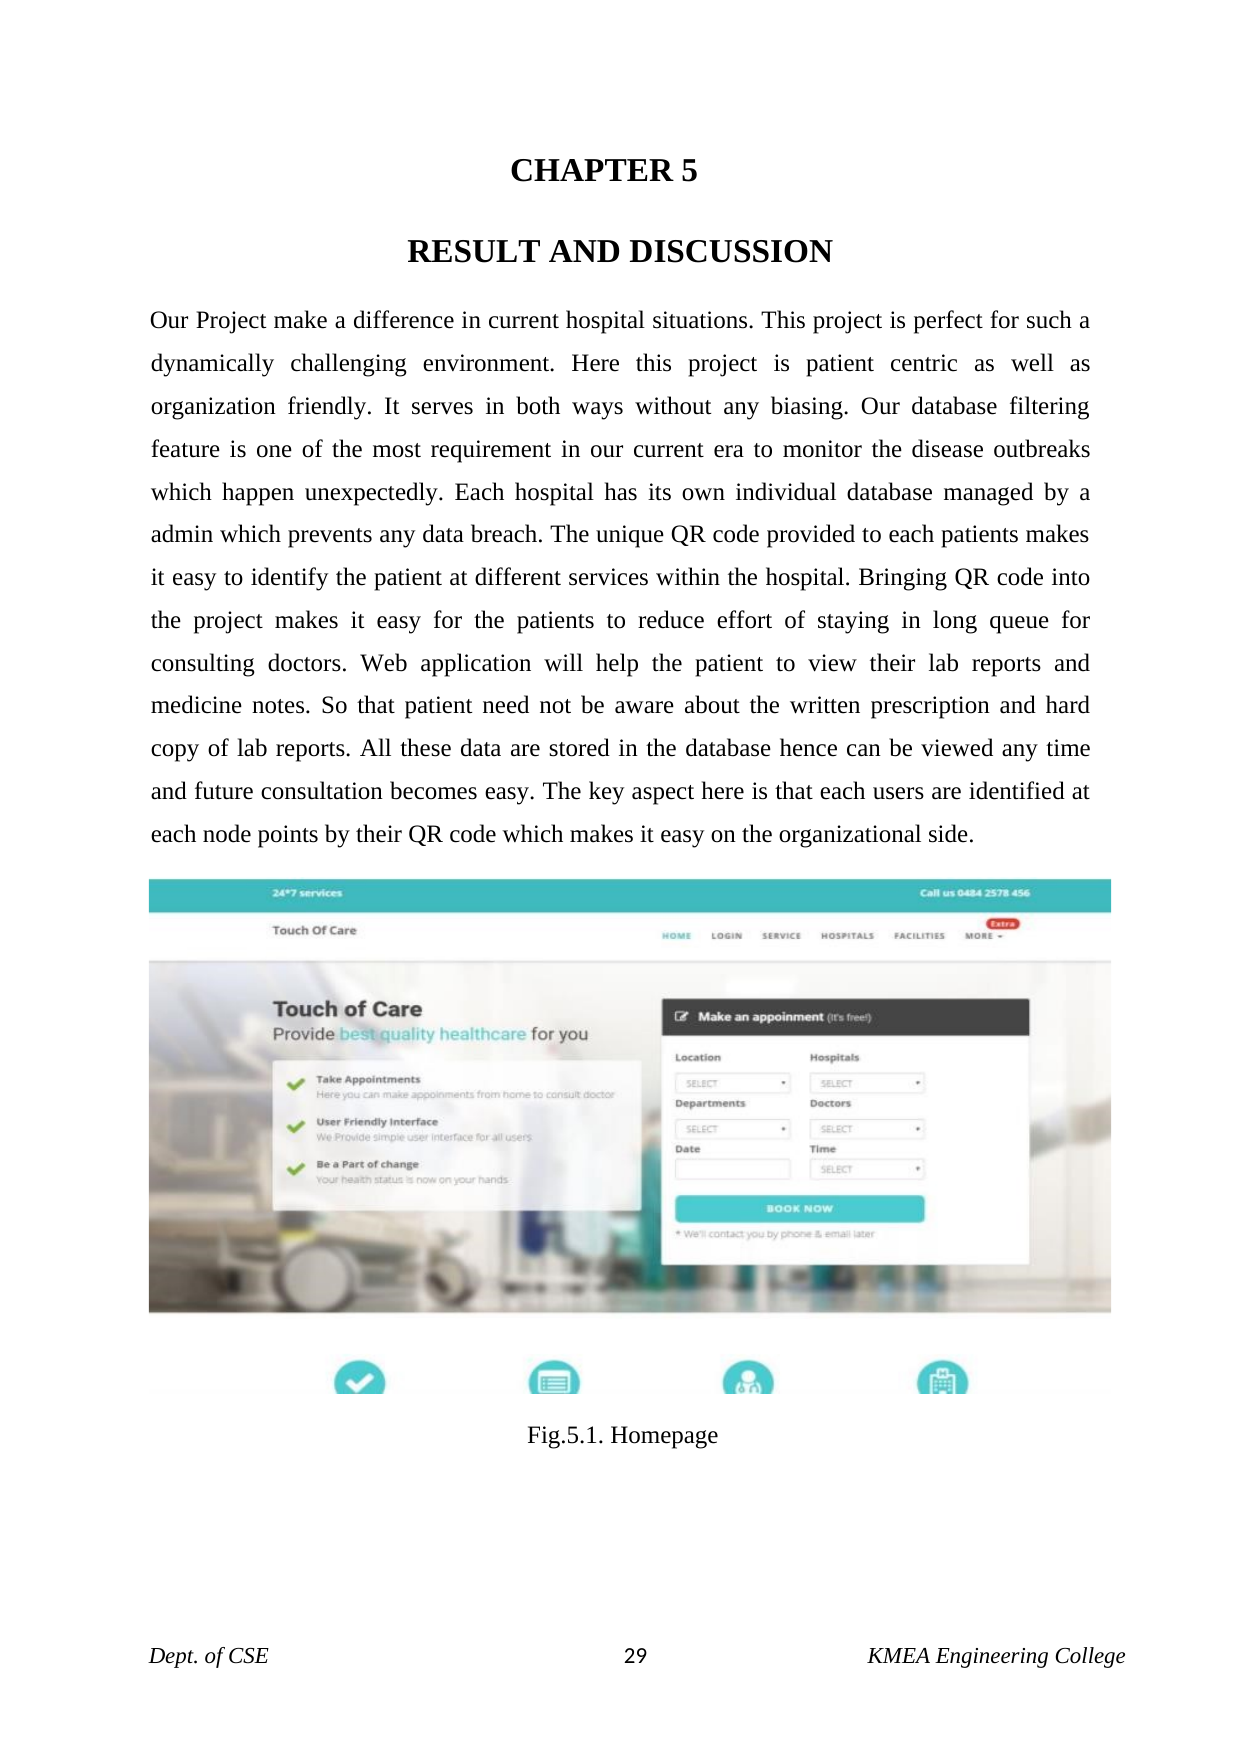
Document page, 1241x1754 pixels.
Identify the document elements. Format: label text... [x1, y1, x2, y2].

picture [148, 877, 1112, 1394]
text Fig.5.1. Homepage [196, 1421, 1049, 1449]
subtitle RESULT AND DISCUSSION [181, 232, 1059, 270]
text Our Project make a difference in current hospital situations. This project is perfect for such a dynamically challenging environment. Here this project is patient centric as well as organization friendly. It serves in both ways without any biasing. Our database filtering feature is one of the most requirement in our current era to monitor the disease outbreaks which happen unexpectedly. Each hospital has its own individual database managed by a admin which prevents any data breach. The unique QR code provided to each patients makes it easy to identify the patient at different services within the hospital. Bringing QR code into the project makes it easy for the patients to reduce effort of staying in long queue for consulting doctors. Web application will help the patient to view their lab reports and medicine notes. So that patient need not be aware about the written prescription and hard copy of lab reports. All these data are stored in the database hence can be viewed any time and future consultation becomes easy. The key aspect here is that each users are identified at each node points by their QR code which makes it easy on the organizational side. [149, 305, 1091, 848]
text CHAPTER 5 [148, 150, 1059, 188]
